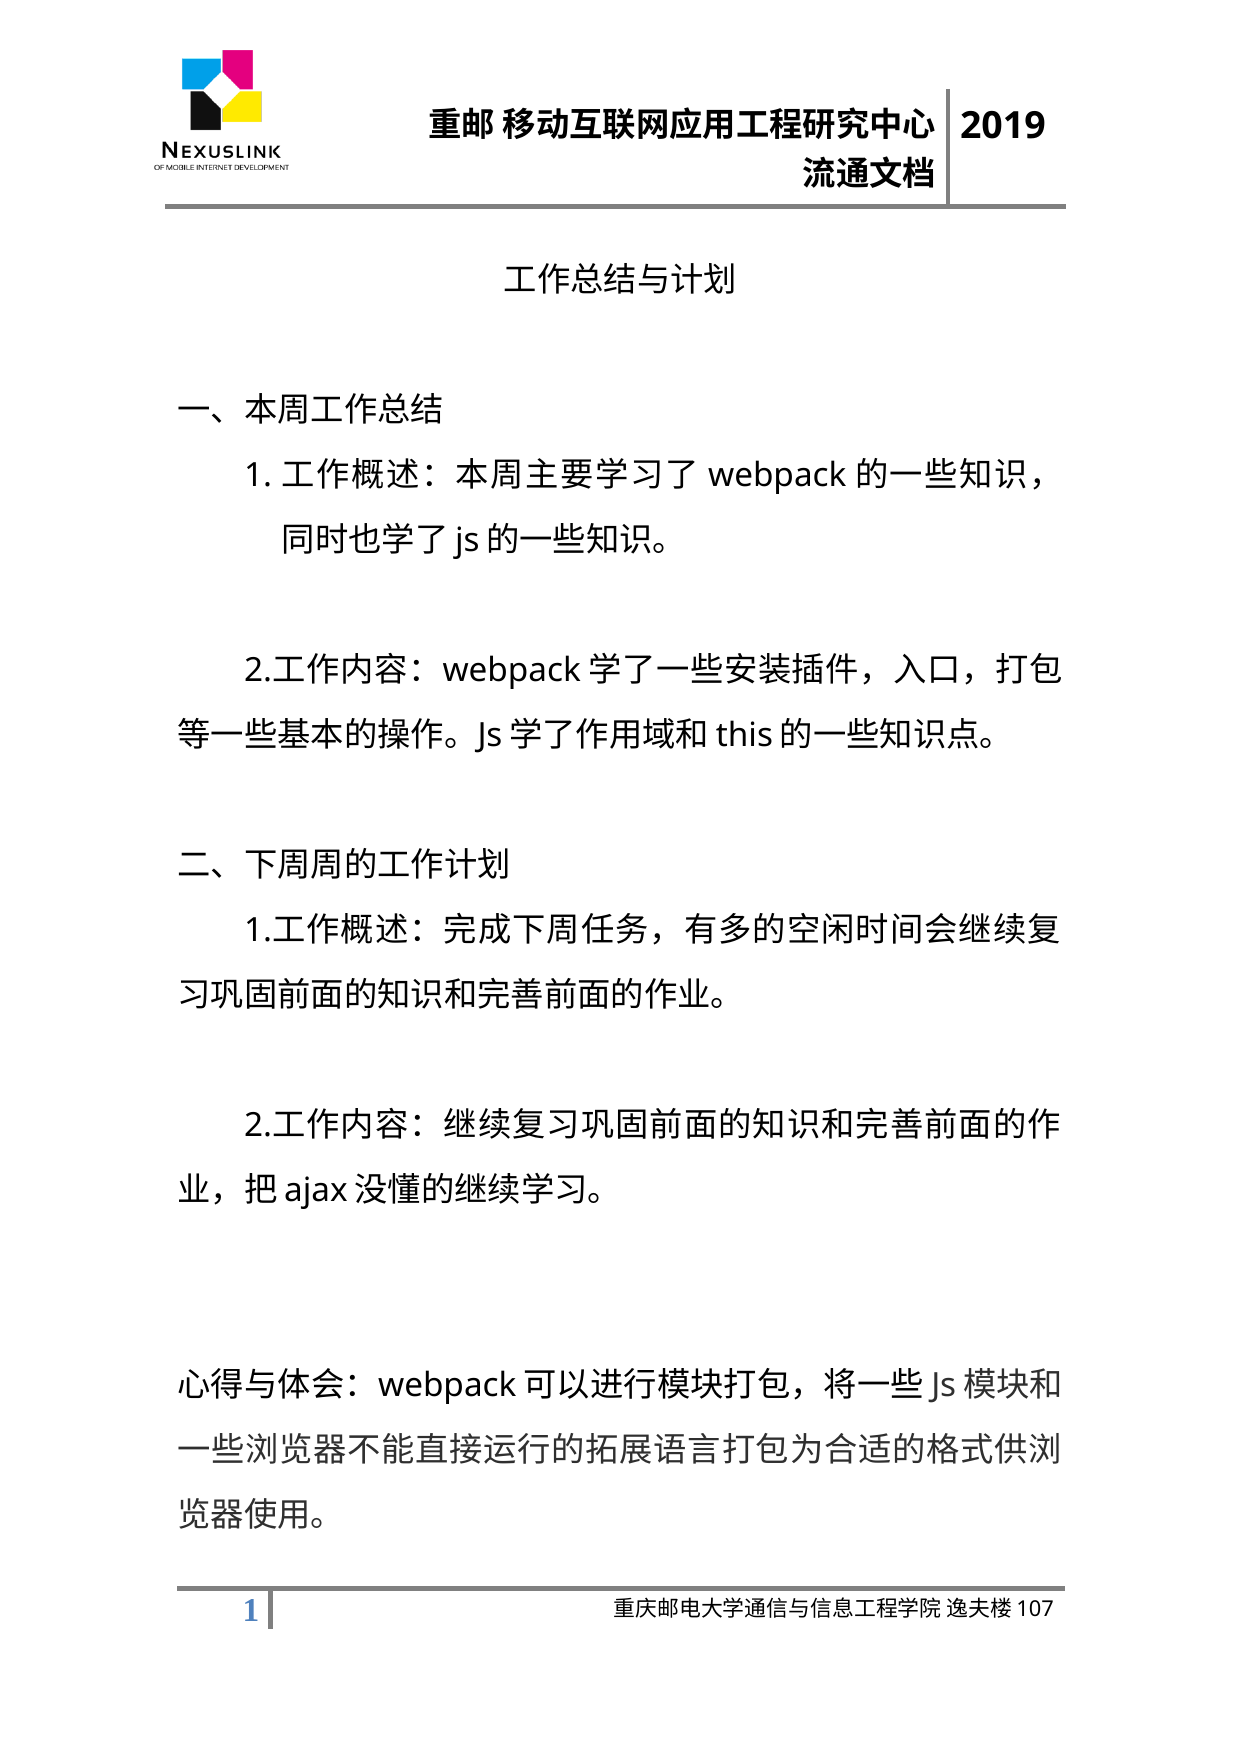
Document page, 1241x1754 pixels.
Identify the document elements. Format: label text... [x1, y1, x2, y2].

list 下周周的工作计划 [177, 829, 1063, 894]
list 工作概述：本周主要学习了webpack的一些知识，同时也学了js的一些知识。 [244, 439, 1063, 569]
text 工作总结与计划 [177, 244, 1063, 309]
list 本周工作总结 [177, 374, 1063, 439]
text 心得与体会：webpack可以进行模块打包，将一些Js模块和一些浏览器不能直接运行的拓展语言打包为合适的格式供浏览器使用。 [177, 1349, 1063, 1423]
text 心得与体会：webpack可以进行模块打包，将一些Js模块和一些浏览器不能直接运行的拓展语言打包为合适的格式供浏览器使用。 [177, 1471, 1063, 1544]
picture [154, 50, 289, 170]
list 工作内容：继续复习巩固前面的知识和完善前面的作业，把ajax没懂的继续学习。 [177, 1089, 1063, 1219]
list 工作概述：完成下周任务，有多的空闲时间会继续复习巩固前面的知识和完善前面的作业。 [177, 894, 1063, 1024]
text 2.工作内容：webpack学了一些安装插件，入口，打包等一些基本的操作。Js学了作用域和this的一些知识点。 [177, 634, 1063, 764]
